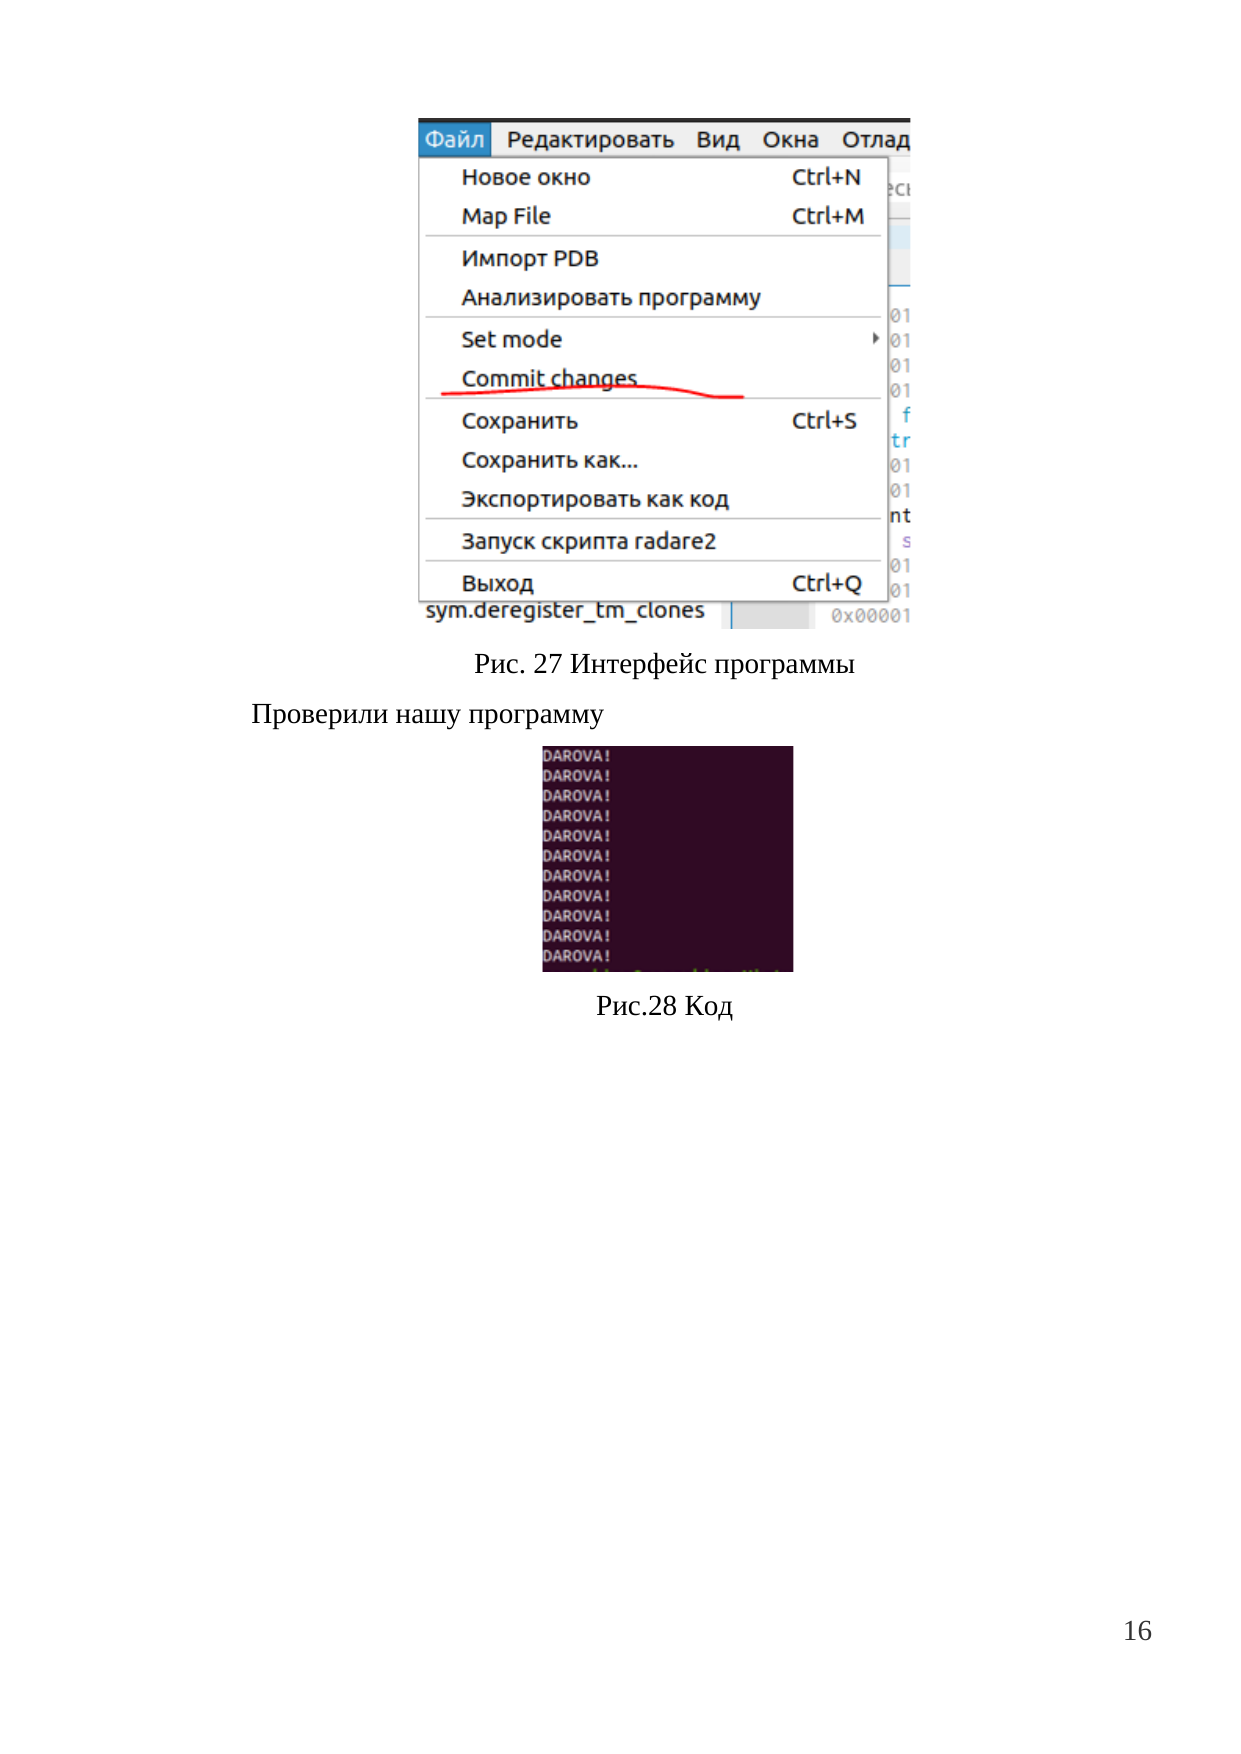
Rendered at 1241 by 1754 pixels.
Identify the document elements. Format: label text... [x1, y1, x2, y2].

text Рис.28 Код [177, 988, 1152, 1022]
text Проверили нашу программу [177, 696, 1152, 730]
picture [535, 746, 794, 972]
picture [418, 118, 911, 629]
text Рис. 27 Интерфейс программы [177, 646, 1152, 679]
